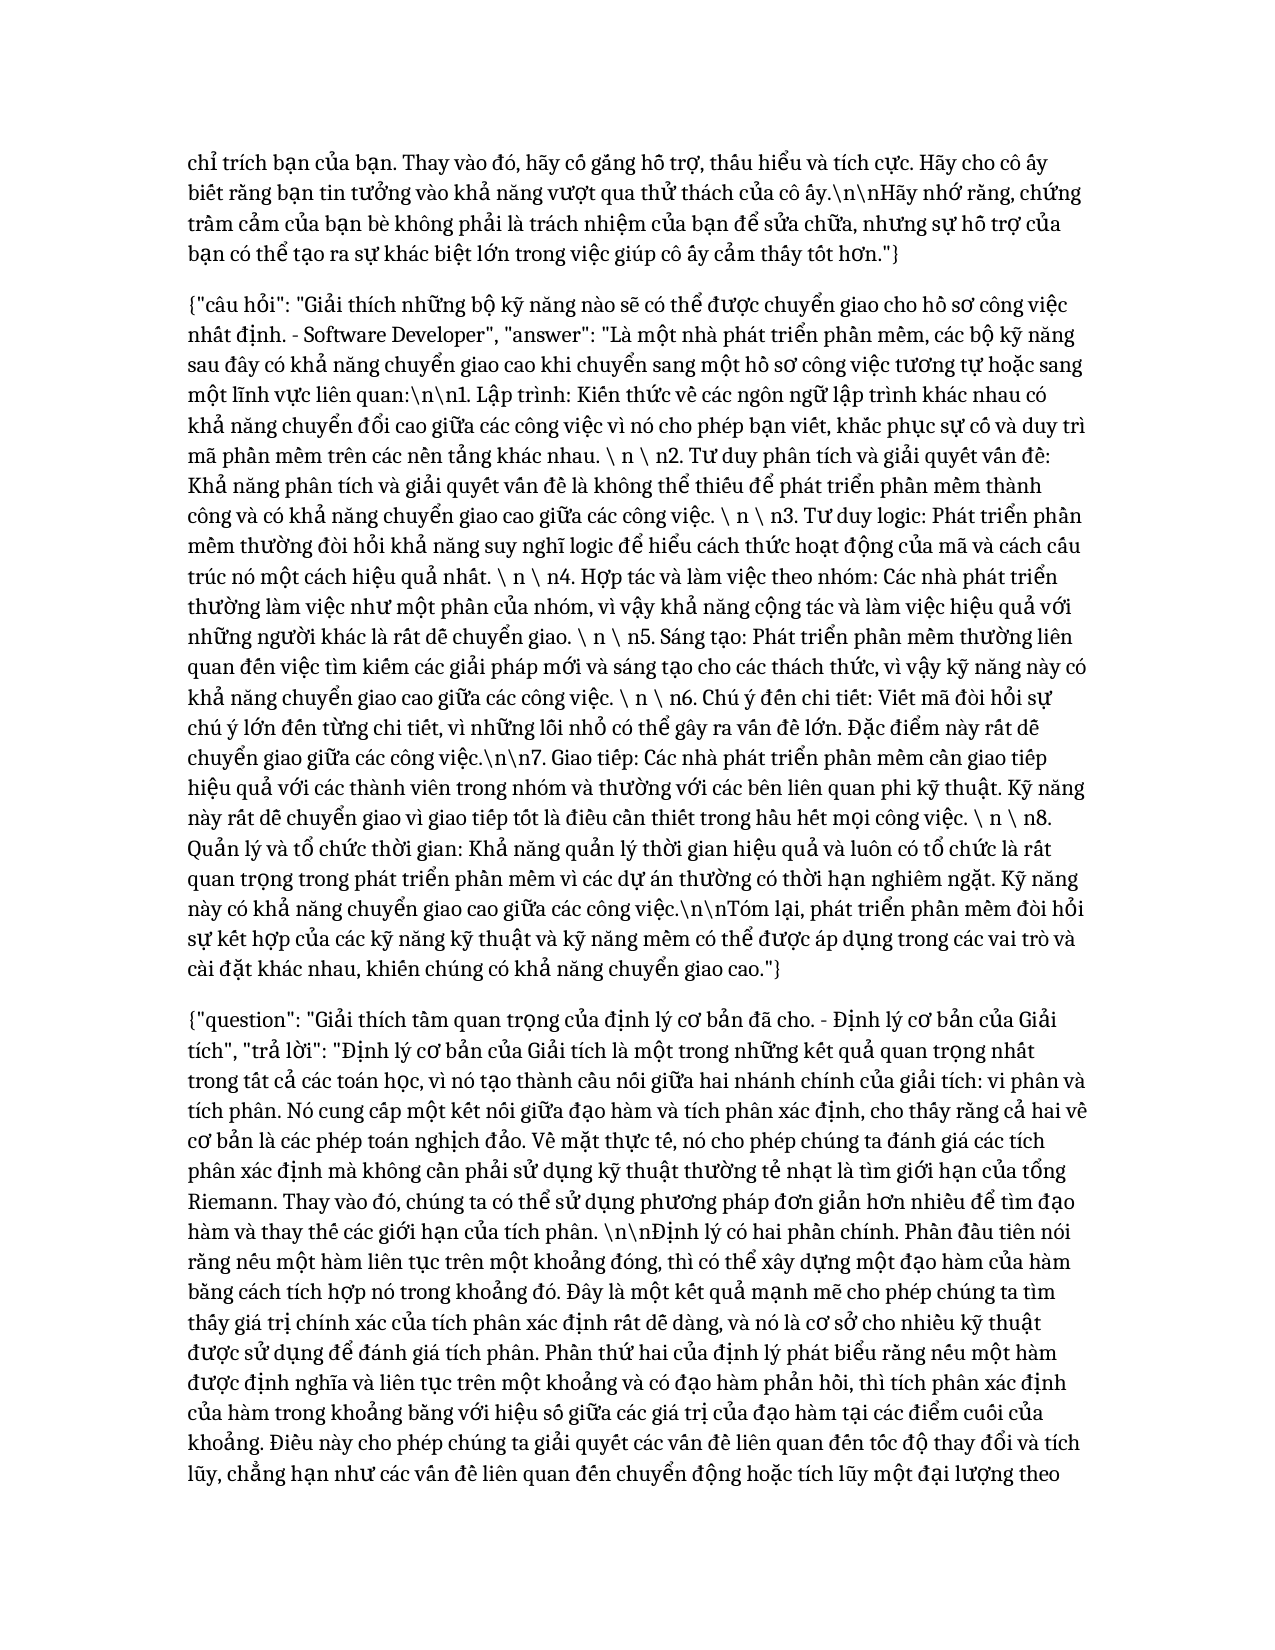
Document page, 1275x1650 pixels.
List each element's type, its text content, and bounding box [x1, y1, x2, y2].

text {"câu hỏi": "Giải thích những bộ kỹ năng nào sẽ có thể được chuyển giao cho hồ sơ công việc nhất định. - Software Developer", "answer": "Là một nhà phát triển phần mềm, các bộ kỹ năng sau đây có khả năng chuyển giao cao khi chuyển sang một hồ sơ công việc tương tự hoặc sang một lĩnh vực liên quan:\n\n1. Lập trình: Kiến thức về các ngôn ngữ lập trình khác nhau có khả năng chuyển đổi cao giữa các công việc vì nó cho phép bạn viết, khắc phục sự cố và duy trì mã phần mềm trên các nền tảng khác nhau. \ n \ n2. Tư duy phân tích và giải quyết vấn đề: Khả năng phân tích và giải quyết vấn đề là không thể thiếu để phát triển phần mềm thành công và có khả năng chuyển giao cao giữa các công việc. \ n \ n3. Tư duy logic: Phát triển phần mềm thường đòi hỏi khả năng suy nghĩ logic để hiểu cách thức hoạt động của mã và cách cấu trúc nó một cách hiệu quả nhất. \ n \ n4. Hợp tác và làm việc theo nhóm: Các nhà phát triển thường làm việc như một phần của nhóm, vì vậy khả năng cộng tác và làm việc hiệu quả với những người khác là rất dễ chuyển giao. \ n \ n5. Sáng tạo: Phát triển phần mềm thường liên quan đến việc tìm kiếm các giải pháp mới và sáng tạo cho các thách thức, vì vậy kỹ năng này có khả năng chuyển giao cao giữa các công việc. \ n \ n6. Chú ý đến chi tiết: Viết mã đòi hỏi sự chú ý lớn đến từng chi tiết, vì những lỗi nhỏ có thể gây ra vấn đề lớn. Đặc điểm này rất dễ chuyển giao giữa các công việc.\n\n7. Giao tiếp: Các nhà phát triển phần mềm cần giao tiếp hiệu quả với các thành viên trong nhóm và thường với các bên liên quan phi kỹ thuật. Kỹ năng này rất dễ chuyển giao vì giao tiếp tốt là điều cần thiết trong hầu hết mọi công việc. \ n \ n8. Quản lý và tổ chức thời gian: Khả năng quản lý thời gian hiệu quả và luôn có tổ chức là rất quan trọng trong phát triển phần mềm vì các dự án thường có thời hạn nghiêm ngặt. Kỹ năng này có khả năng chuyển giao cao giữa các công việc.\n\nTóm lại, phát triển phần mềm đòi hỏi sự kết hợp của các kỹ năng kỹ thuật và kỹ năng mềm có thể được áp dụng trong các vai trò và cài đặt khác nhau, khiến chúng có khả năng chuyển giao cao."} [187, 292, 1087, 983]
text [187, 1007, 1087, 1487]
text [187, 150, 1087, 267]
